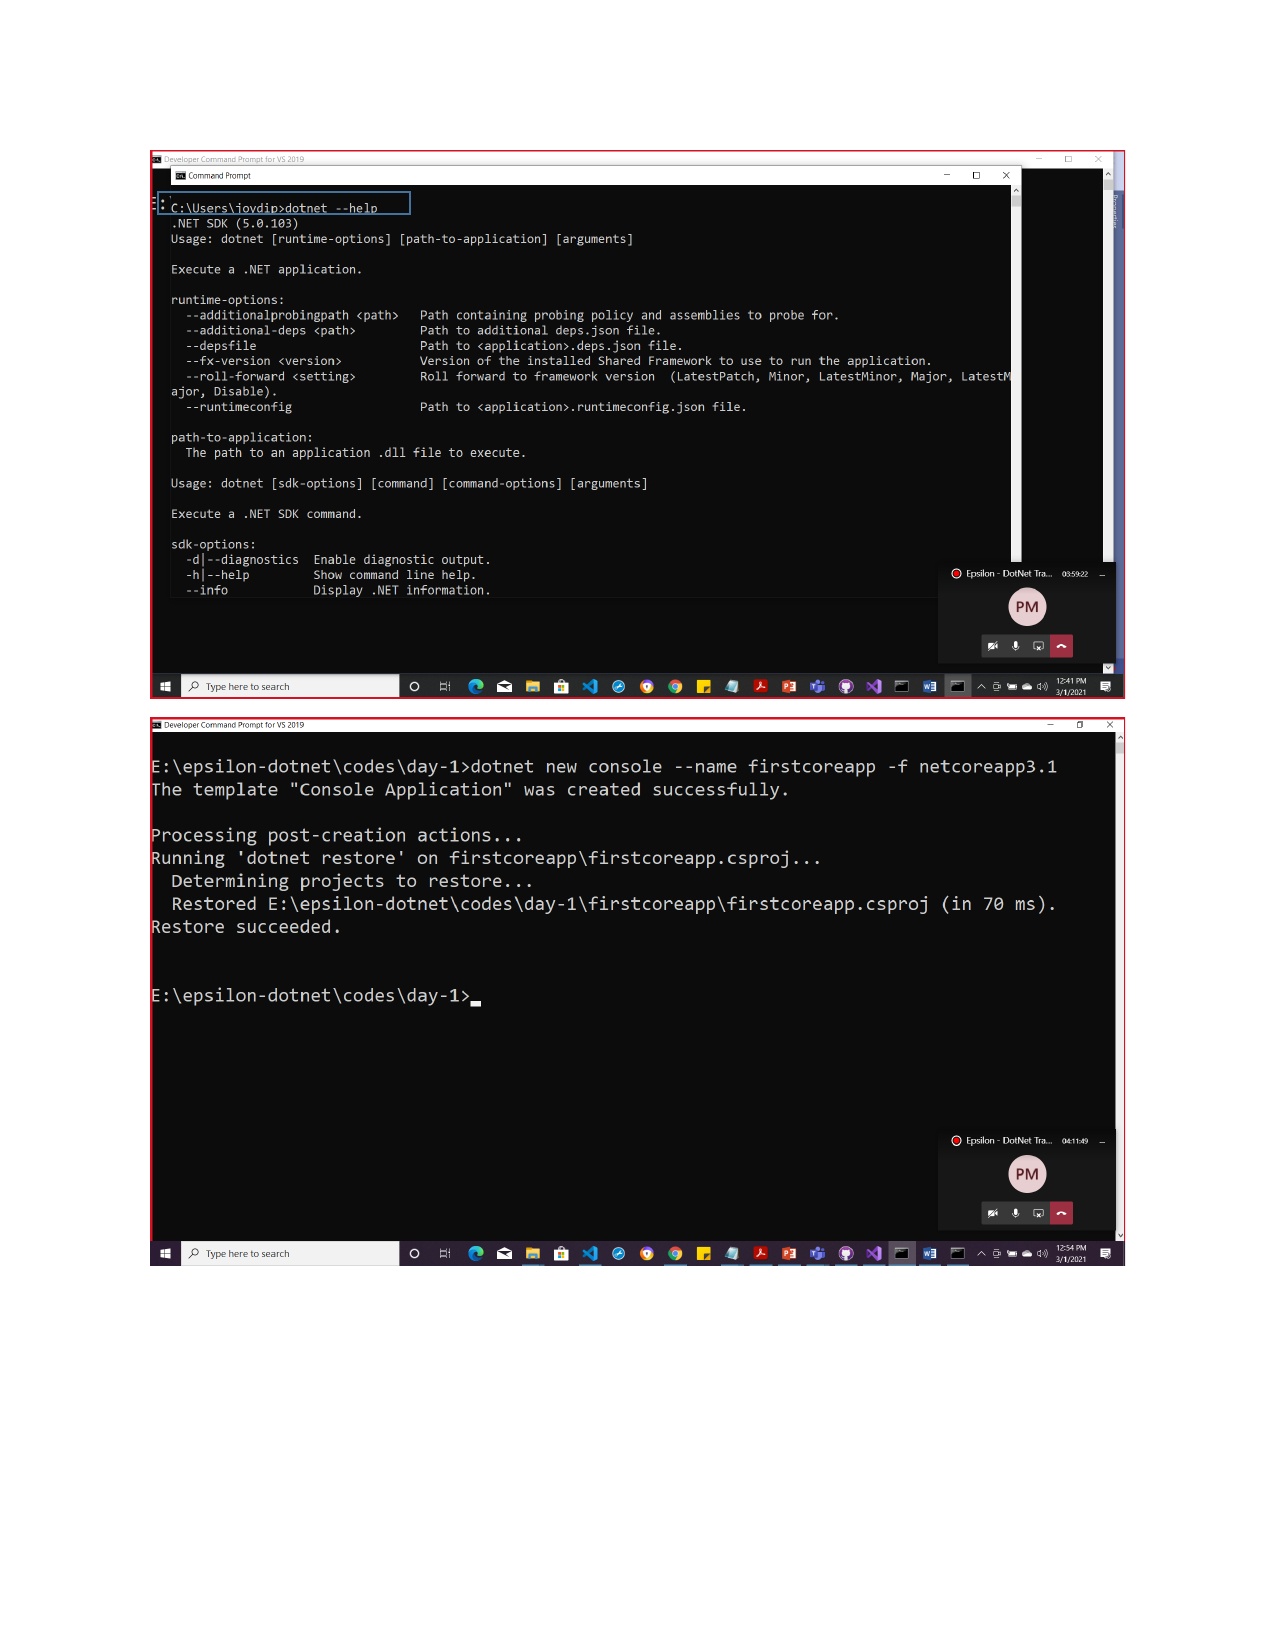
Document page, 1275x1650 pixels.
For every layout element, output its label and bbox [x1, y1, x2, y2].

picture [150, 150, 1125, 699]
picture [150, 717, 1125, 1266]
